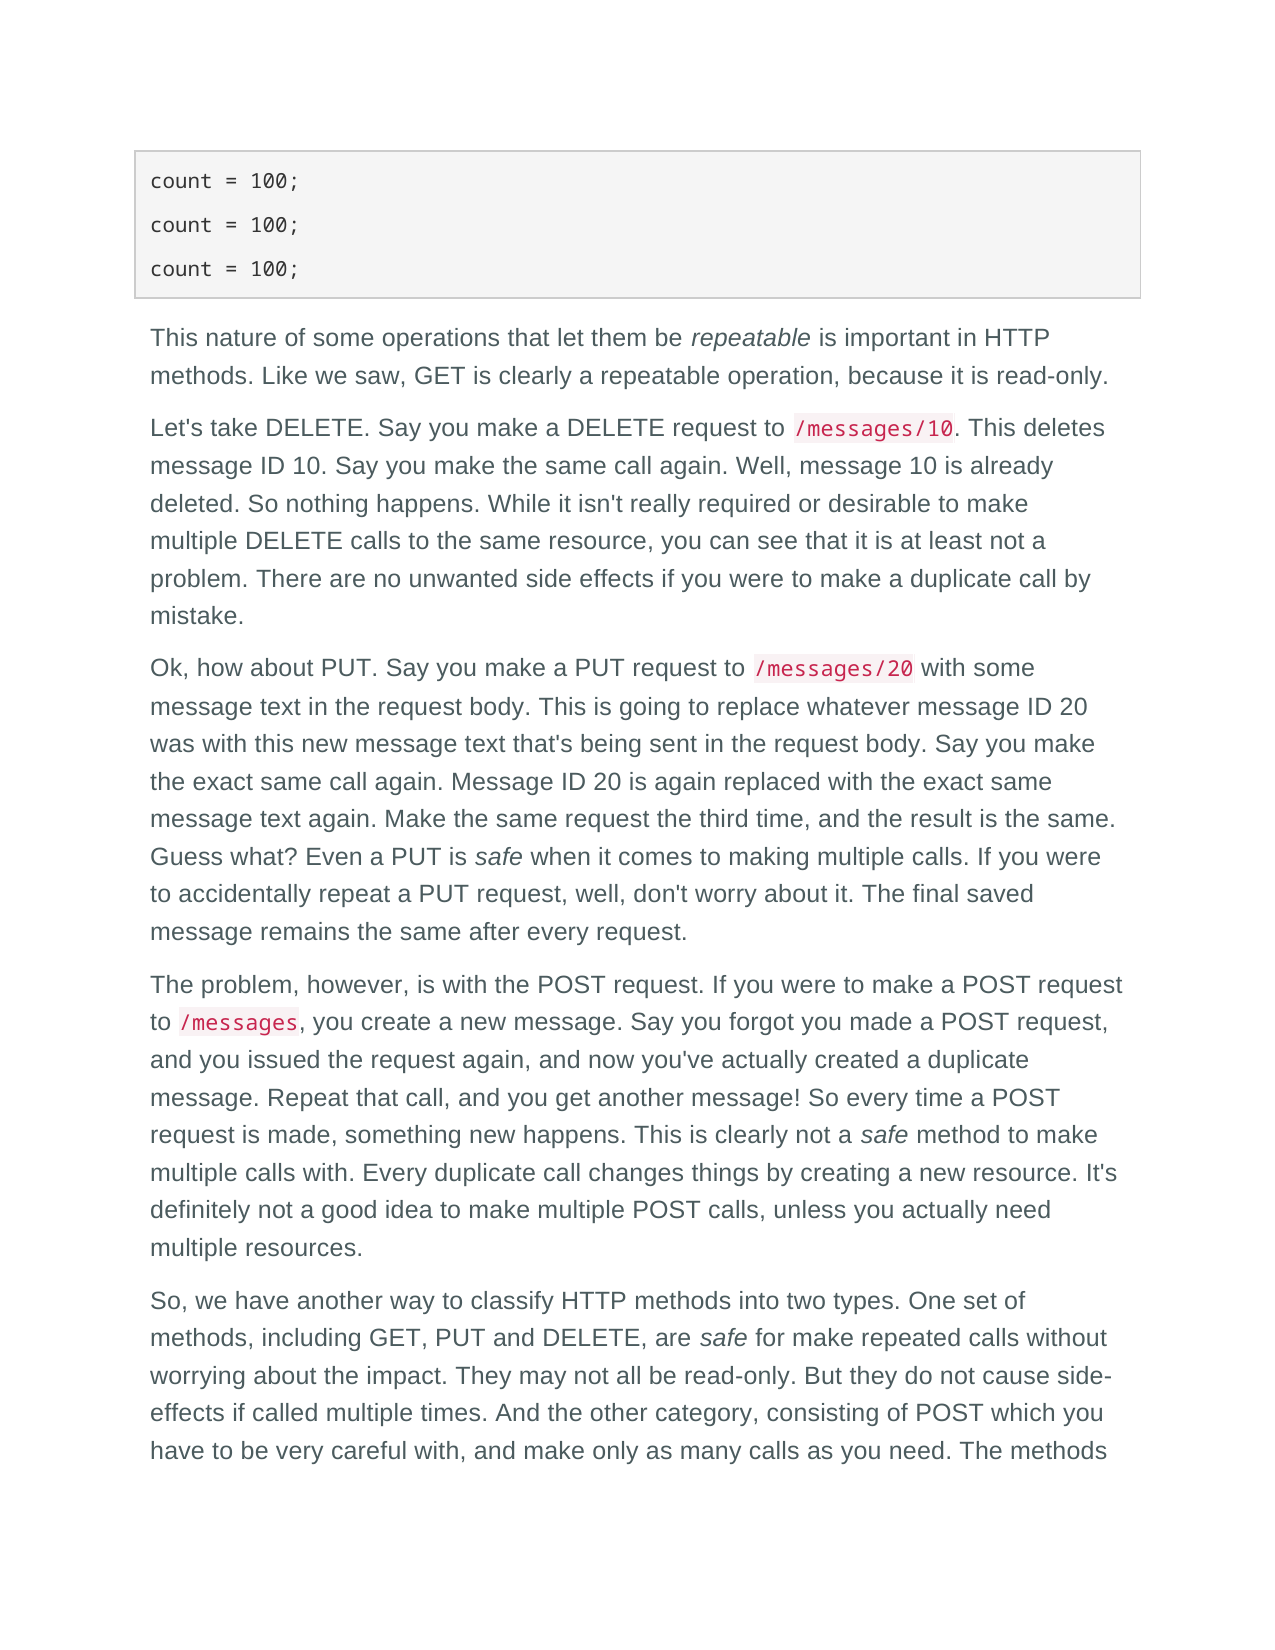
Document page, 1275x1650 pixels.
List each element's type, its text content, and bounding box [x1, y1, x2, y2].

text Ok, how about PUT. Say you make a PUT request to /messages/20 with some message text in the request body. This is going to replace whatever message ID 20 was with this new message text that's being sent in the request body. Say you make the exact same call again. Message ID 20 is again replaced with the exact same message text again. Make the same request the third time, and the result is the same. Guess what? Even a PUT is safe when it comes to making multiple calls. If you were to accidentally repeat a PUT request, well, don't worry about it. The final saved message remains the same after every request. [150, 646, 1125, 946]
text Let's take DELETE. Say you make a DELETE request to /messages/10. This deletes message ID 10. Say you make the same call again. Well, message 10 is already deleted. So nothing happens. While it isn't really required or desirable to make multiple DELETE calls to the same resource, you can see that it is at least not a problem. There are no unwanted side effects if you were to make a duplicate call by mistake. [150, 405, 1125, 630]
text count = 100; [136, 152, 1140, 194]
text count = 100; [136, 238, 1140, 297]
text This nature of some operations that let them be repeatable is important in HTTP methods. Like we saw, GET is clearly a repeatable operation, because it is read-only. [150, 314, 1125, 389]
text count = 100; [136, 194, 1140, 238]
text The problem, however, is with the POST request. If you were to make a POST request to /messages, you create a new message. Say you forgot you made a POST request, and you issued the request again, and now you've actually created a duplicate message. Repeat that call, and you get another message! So every time a POST request is made, something new happens. This is clearly not a safe method to make multiple calls with. Every duplicate call changes things by creating a new resource. It's definitely not a good idea to make multiple POST calls, unless you actually need multiple resources. [150, 961, 1125, 1261]
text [150, 1277, 1125, 1464]
